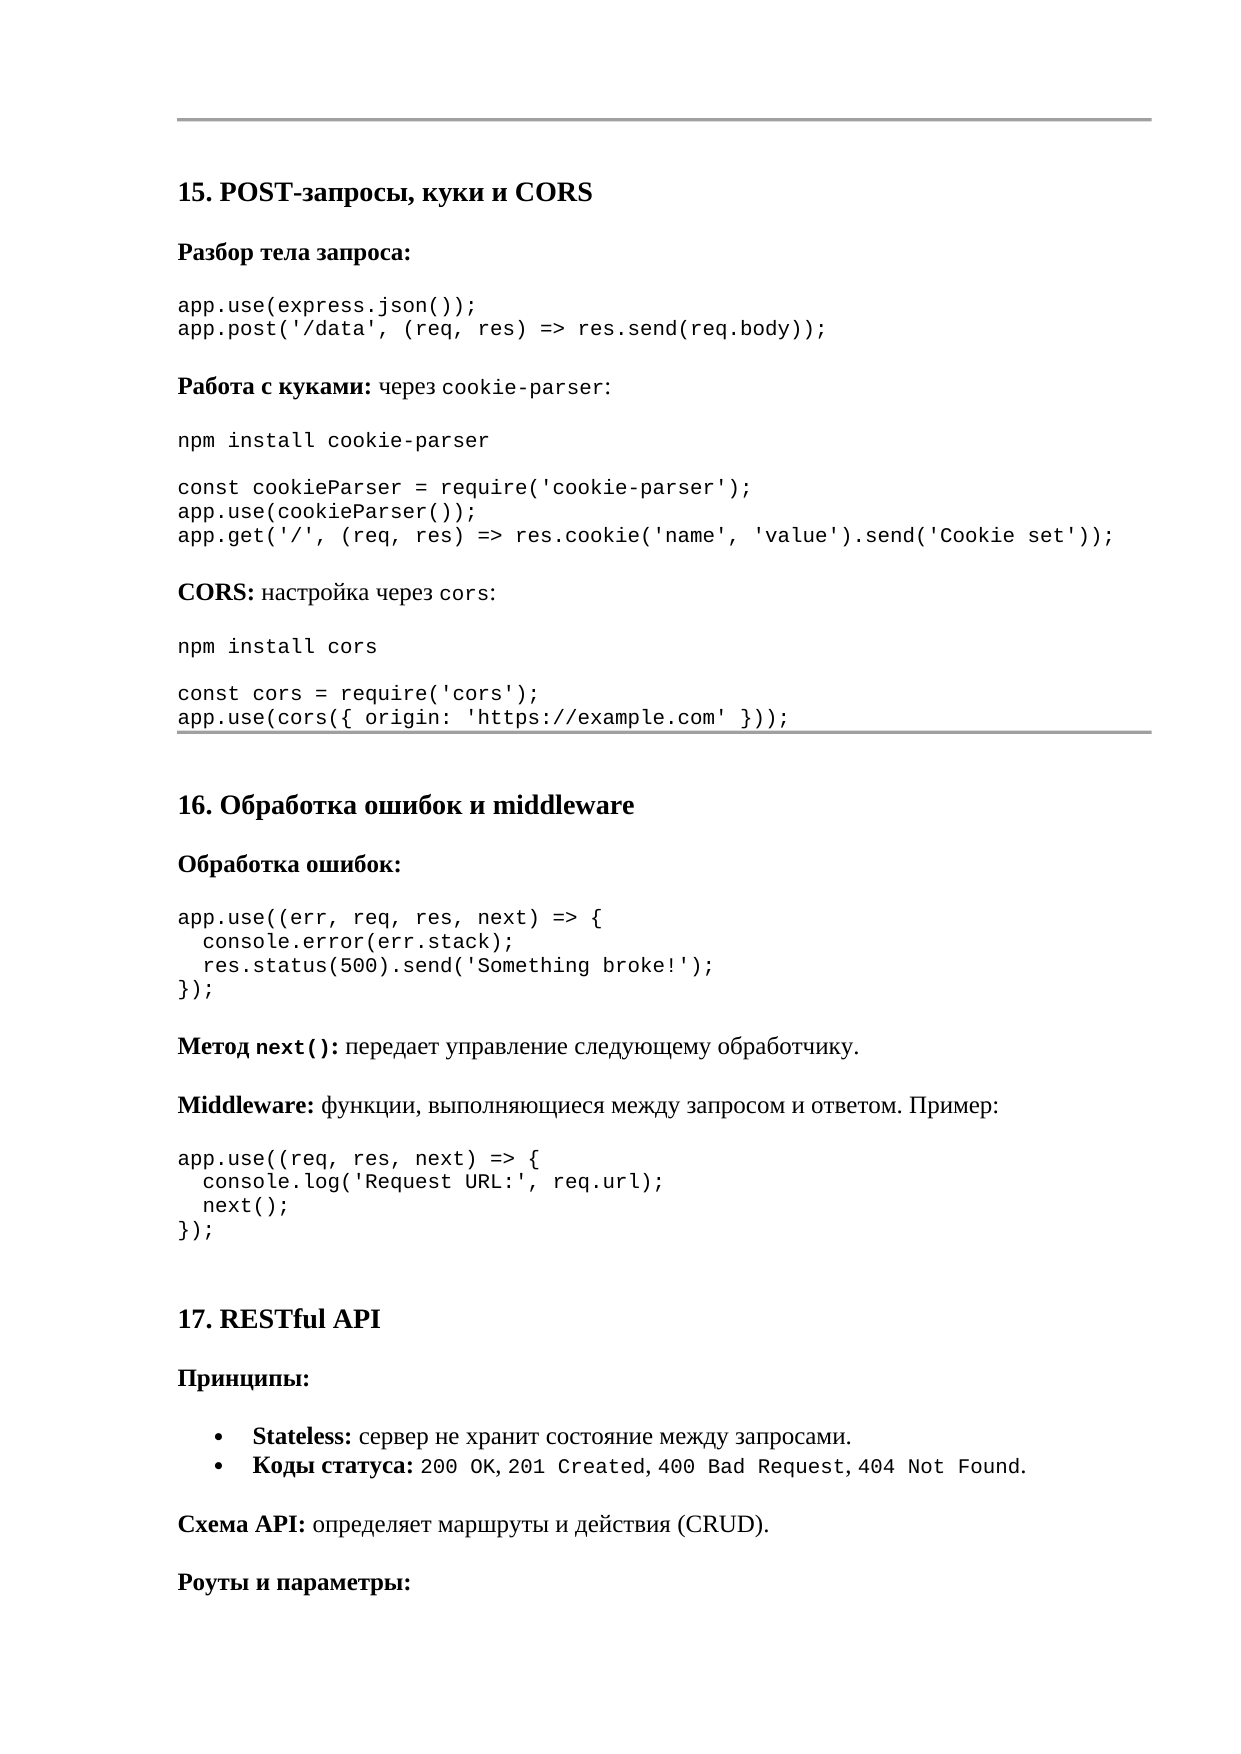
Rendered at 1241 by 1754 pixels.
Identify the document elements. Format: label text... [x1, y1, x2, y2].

list Stateless: сервер не хранит состояние между запросами. [215, 1421, 1152, 1450]
text 15. POST-запросы, куки и CORS [177, 175, 1152, 208]
text }); [177, 978, 1152, 1002]
text app.use(cookieParser()); [177, 501, 1152, 524]
text Middleware: функции, выполняющиеся между запросом и ответом. Пример: [177, 1090, 1152, 1119]
text npm install cookie-parser [177, 430, 1152, 454]
text Работа с куками: через cookie-parser: [177, 371, 1152, 401]
text res.status(500).send('Something broke!'); [177, 955, 1152, 978]
text Обработка ошибок: [177, 849, 1152, 878]
text next(); [177, 1195, 1152, 1219]
text app.get('/', (req, res) => res.cookie('name', 'value').send('Cookie set')); [177, 524, 1152, 548]
text app.use(cors({ origin: 'https://example.com' })); [177, 707, 1152, 730]
text 16. Обработка ошибок и middleware [177, 788, 1152, 820]
text const cors = require('cors'); [177, 683, 1152, 707]
text app.post('/data', (req, res) => res.send(req.body)); [177, 318, 1152, 342]
text Схема API: определяет маршруты и действия (CRUD). [177, 1509, 1152, 1537]
text Разбор тела запроса: [177, 237, 1152, 266]
text app.use((req, res, next) => { [177, 1148, 1152, 1171]
text Роуты и параметры: [177, 1567, 1152, 1595]
text npm install cors [177, 636, 1152, 660]
list Коды статуса: 200 OK, 201 Created, 400 Bad Request, 404 Not Found. [215, 1450, 1152, 1479]
text app.use(express.json()); [177, 295, 1152, 318]
text 17. RESTful API [177, 1302, 1152, 1334]
text }); [177, 1219, 1152, 1242]
text app.use((err, req, res, next) => { [177, 907, 1152, 931]
text const cookieParser = require('cookie-parser'); [177, 477, 1152, 501]
text CORS: настройка через cors: [177, 577, 1152, 607]
text Принципы: [177, 1363, 1152, 1392]
text Метод next(): передает управление следующему обработчику. [177, 1031, 1152, 1061]
text console.error(err.stack); [177, 931, 1152, 955]
text console.log('Request URL:', req.url); [177, 1171, 1152, 1195]
